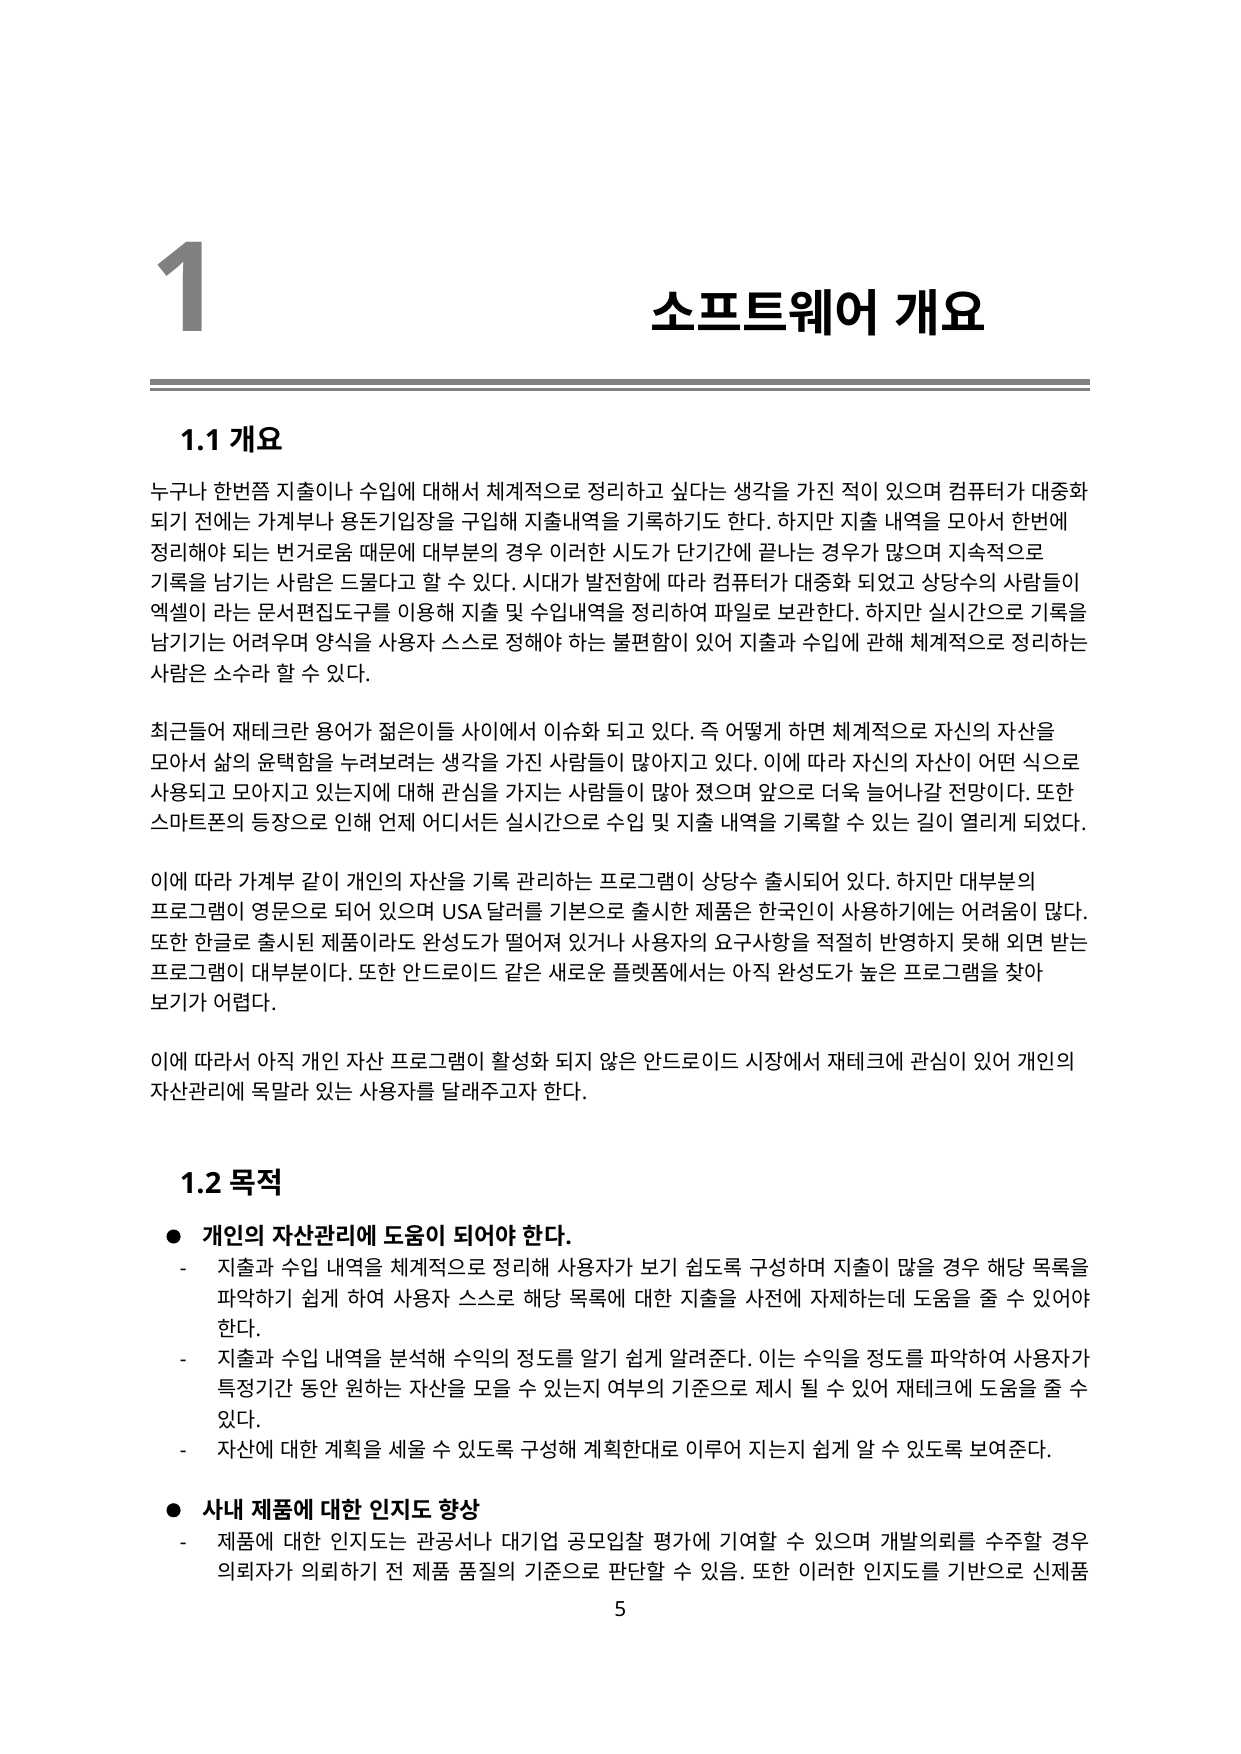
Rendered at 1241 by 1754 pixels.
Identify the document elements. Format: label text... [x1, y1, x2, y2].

list 지출과 수입 내역을 분석해 수익의 정도를 알기 쉽게 알려준다. 이는 수익을 정도를 파악하여 사용자가 특정기간 동안 원하는 자산을 모을 수 있는지 여부의 기준으로 제시 될 수 있어 재테크에 도움을 줄 수 있다. [179, 1342, 1090, 1433]
text 누구나 한번쯤 지출이나 수입에 대해서 체계적으로 정리하고 싶다는 생각을 가진 적이 있으며 컴퓨터가 대중화 되기 전에는 가계부나 용돈기입장을 구입해 지출내역을 기록하기도 한다. 하지만 지출 내역을 모아서 한번에 정리해야 되는 번거로움 때문에 대부분의 경우 이러한 시도가 단기간에 끝나는 경우가 많으며 지속적으로 기록을 남기는 사람은 드물다고 할 수 있다. 시대가 발전함에 따라 컴퓨터가 대중화 되었고 상당수의 사람들이 엑셀이 라는 문서편집도구를 이용해 지출 및 수입내역을 정리하여 파일로 보관한다. 하지만 실시간으로 기록을 남기기는 어려우며 양식을 사용자 스스로 정해야 하는 불편함이 있어 지출과 수입에 관해 체계적으로 정리하는 사람은 소수라 할 수 있다. [150, 475, 1090, 687]
subtitle 소프트웨어 개요 [150, 198, 1090, 379]
text 최근들어 재테크란 용어가 젊은이들 사이에서 이슈화 되고 있다. 즉 어떻게 하면 체계적으로 자신의 자산을 모아서 삶의 윤택함을 누려보려는 생각을 가진 사람들이 많아지고 있다. 이에 따라 자신의 자산이 어떤 식으로 사용되고 모아지고 있는지에 대해 관심을 가지는 사람들이 많아 졌으며 앞으로 더욱 늘어나갈 전망이다. 또한 스마트폰의 등장으로 인해 언제 어디서든 실시간으로 수입 및 지출 내역을 기록할 수 있는 길이 열리게 되었다. [150, 716, 1090, 837]
list 지출과 수입 내역을 체계적으로 정리해 사용자가 보기 쉽도록 구성하며 지출이 많을 경우 해당 목록을 파악하기 쉽게 하여 사용자 스스로 해당 목록에 대한 지출을 사전에 자제하는데 도움을 줄 수 있어야 한다. [179, 1252, 1090, 1342]
subtitle 개요 [179, 416, 1090, 459]
list 사내 제품에 대한 인지도 향상 [165, 1492, 1090, 1525]
subtitle 목적 [179, 1159, 1090, 1202]
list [179, 1525, 1090, 1586]
list 개인의 자산관리에 도움이 되어야 한다. [165, 1218, 1090, 1252]
text 이에 따라 가계부 같이 개인의 자산을 기록 관리하는 프로그램이 상당수 출시되어 있다. 하지만 대부분의 프로그램이 영문으로 되어 있으며 USA달러를 기본으로 출시한 제품은 한국인이 사용하기에는 어려움이 많다. 또한 한글로 출시된 제품이라도 완성도가 떨어져 있거나 사용자의 요구사항을 적절히 반영하지 못해 외면 받는 프로그램이 대부분이다. 또한 안드로이드 같은 새로운 플렛폼에서는 아직 완성도가 높은 프로그램을 찾아 보기가 어렵다. [150, 865, 1090, 1017]
text 이에 따라서 아직 개인 자산 프로그램이 활성화 되지 않은 안드로이드 시장에서 재테크에 관심이 있어 개인의 자산관리에 목말라 있는 사용자를 달래주고자 한다. [150, 1045, 1090, 1106]
list 자산에 대한 계획을 세울 수 있도록 구성해 계획한대로 이루어 지는지 쉽게 알 수 있도록 보여준다. [179, 1433, 1090, 1463]
